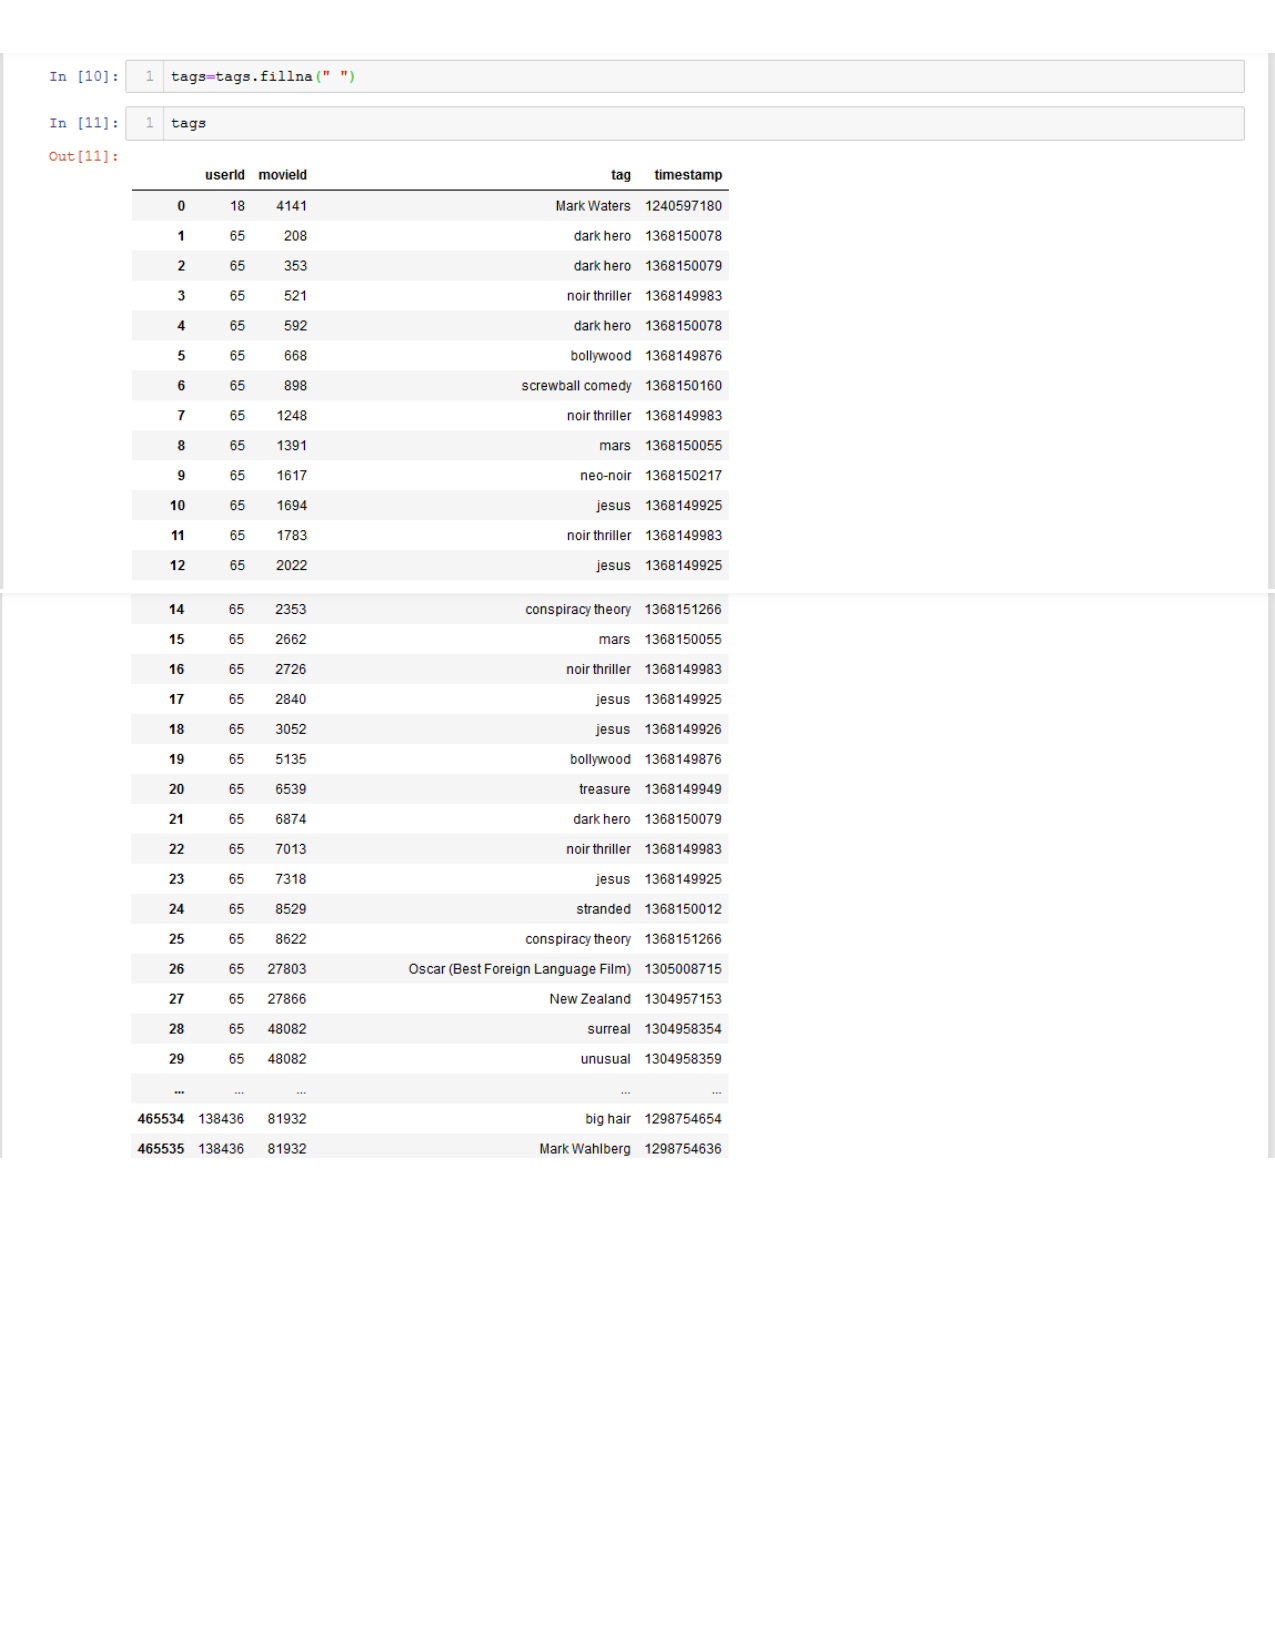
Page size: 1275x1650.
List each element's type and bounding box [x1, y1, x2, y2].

picture [0, 53, 1275, 589]
picture [0, 593, 1275, 1158]
